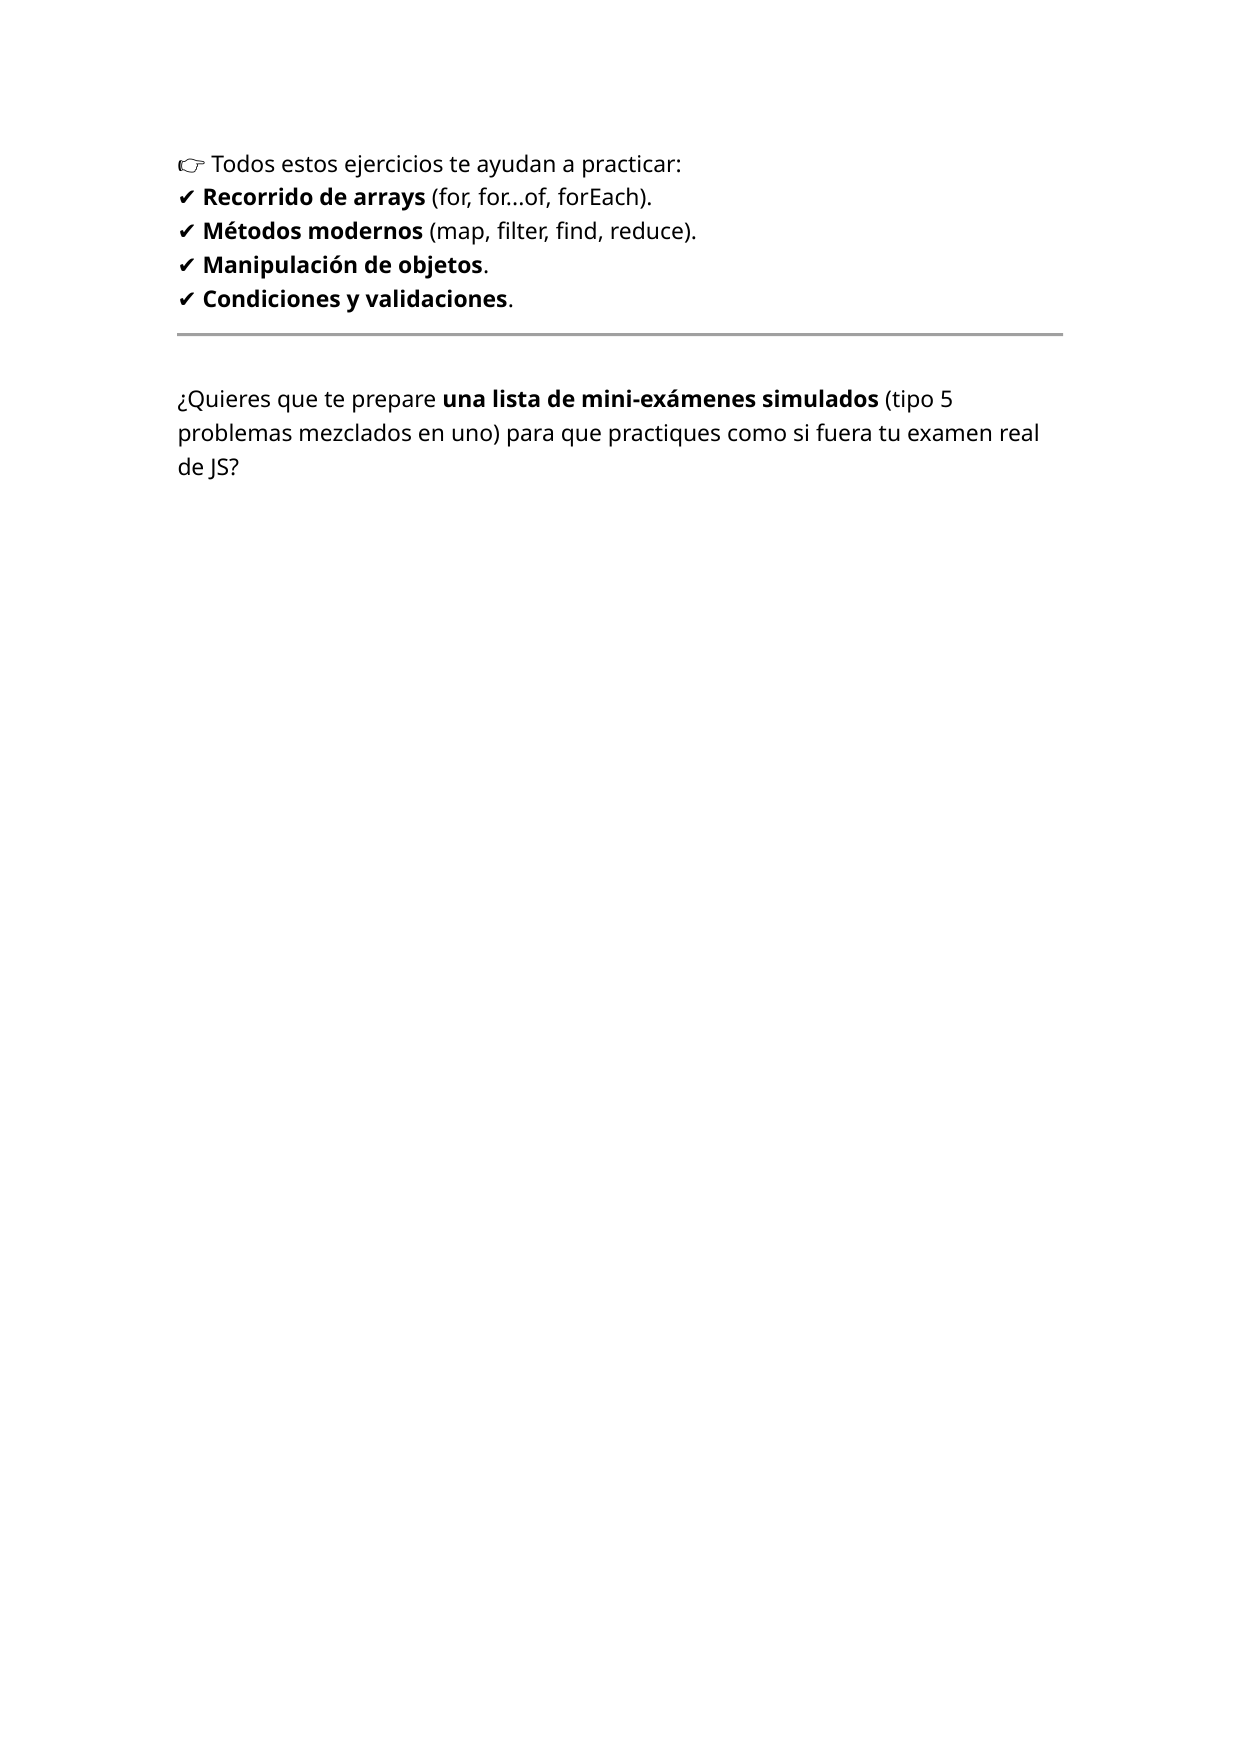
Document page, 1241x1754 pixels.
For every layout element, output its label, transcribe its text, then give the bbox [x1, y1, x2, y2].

text 👉 Todos estos ejercicios te ayudan a practicar: ✔️ Recorrido de arrays (for, for...of, forEach). ✔️ Métodos modernos (map, filter, find, reduce). ✔️ Manipulación de objetos. ✔️ Condiciones y validaciones. [177, 148, 1063, 314]
text ¿Quieres que te prepare una lista de mini-exámenes simulados (tipo 5 problemas mezclados en uno) para que practiques como si fuera tu examen real de JS? [177, 383, 1063, 482]
